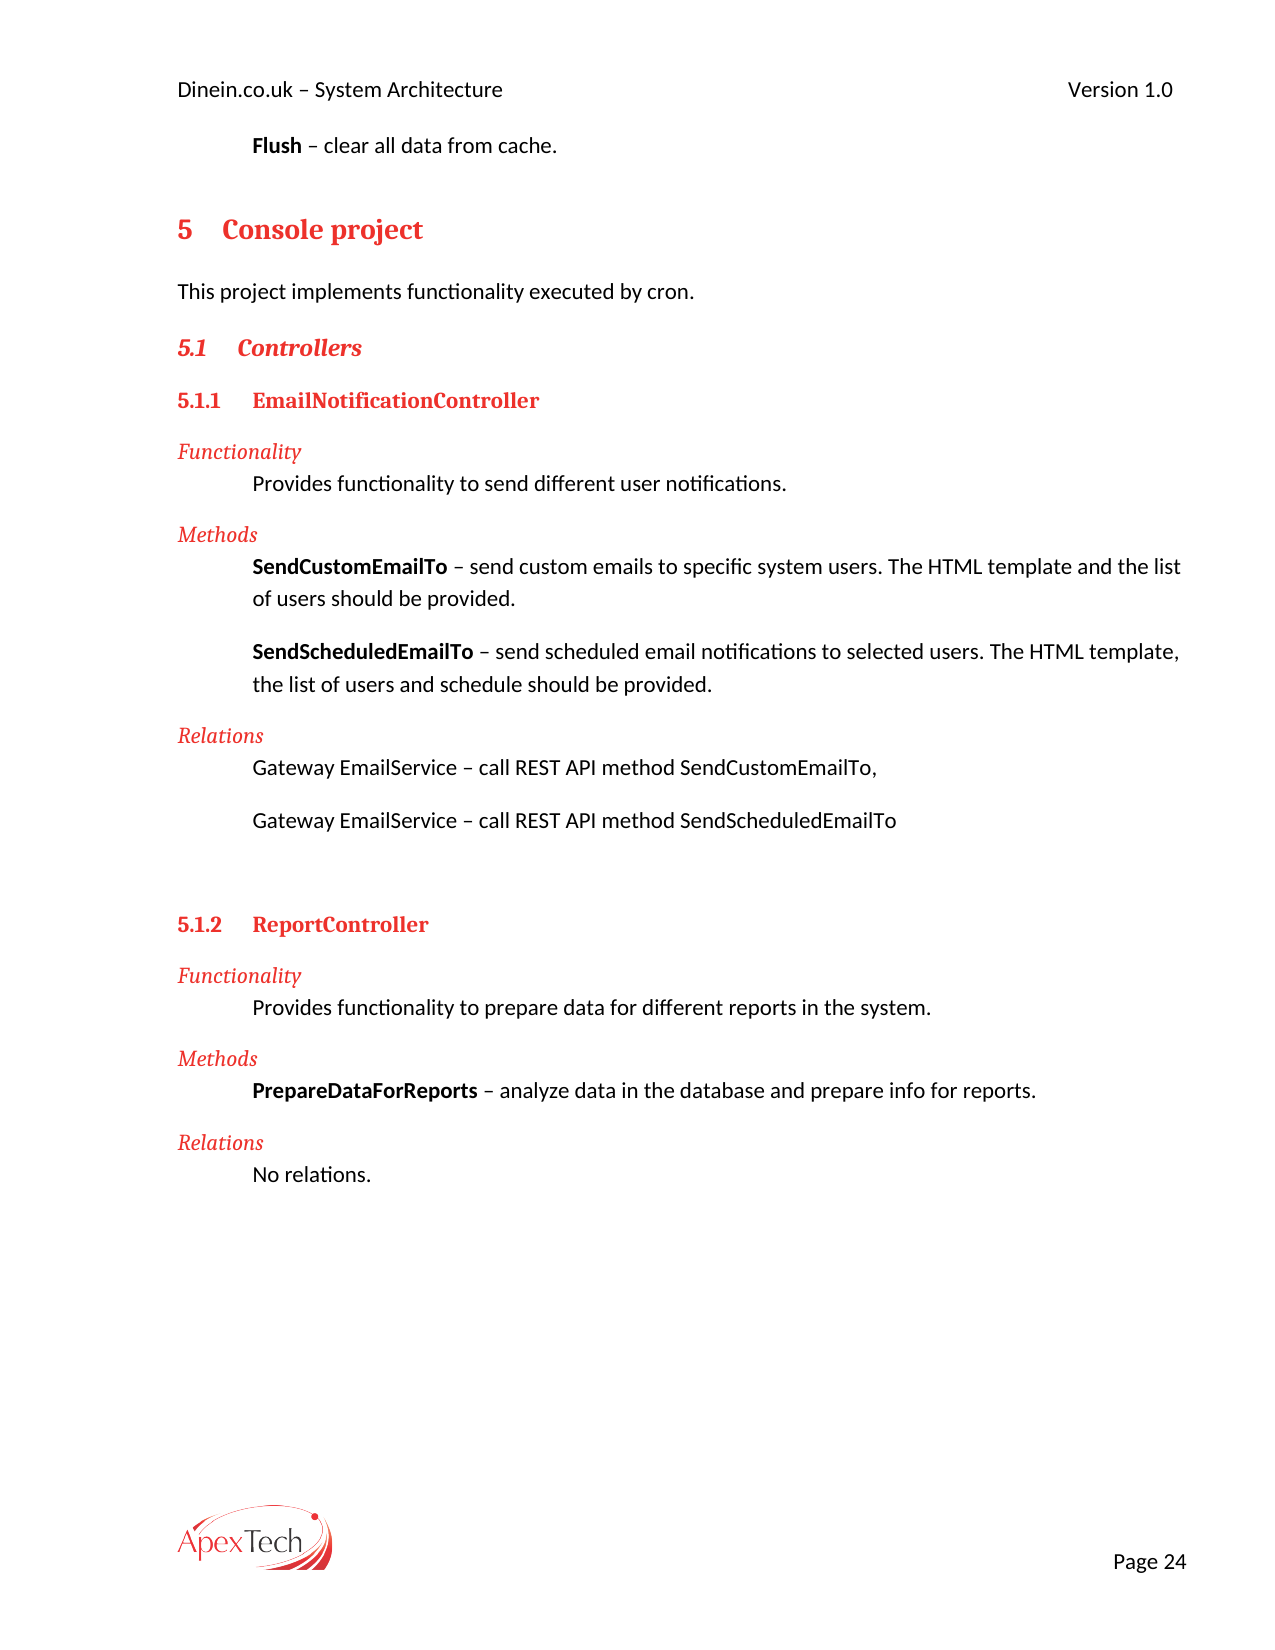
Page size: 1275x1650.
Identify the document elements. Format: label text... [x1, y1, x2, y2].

subtitle Controllers [177, 334, 1186, 363]
picture [177, 1505, 333, 1570]
text Gateway EmailService – call REST API method SendScheduledEmailTo [177, 806, 1186, 834]
subtitle Methods [177, 1046, 1186, 1073]
text Flush – clear all data from cache. [177, 131, 1186, 159]
text No relations. [177, 1160, 1186, 1188]
subtitle Functionality [177, 963, 1186, 989]
text PrepareDataForReports – analyze data in the database and prepare info for reports. [252, 1076, 1186, 1104]
subtitle Relations [177, 723, 1186, 749]
subtitle Relations [177, 1129, 1186, 1156]
subtitle EmailNotificationController [177, 388, 1186, 414]
text SendCustomEmailTo – send custom emails to specific system users. The HTML template and the list of users should be provided. [252, 552, 1186, 612]
text Provides functionality to prepare data for different reports in the system. [177, 993, 1186, 1021]
text This project implements functionality executed by cron. [177, 277, 1186, 305]
subtitle Methods [177, 522, 1186, 548]
text SendScheduledEmailTo – send scheduled email notifications to selected users. The HTML template, the list of users and schedule should be provided. [252, 637, 1186, 698]
subtitle ReportController [177, 912, 1186, 938]
text Gateway EmailService – call REST API method SendCustomEmailTo, [177, 753, 1186, 781]
subtitle Functionality [177, 439, 1186, 465]
text Provides functionality to send different user notifications. [177, 469, 1186, 497]
subtitle Console project [177, 213, 1186, 247]
